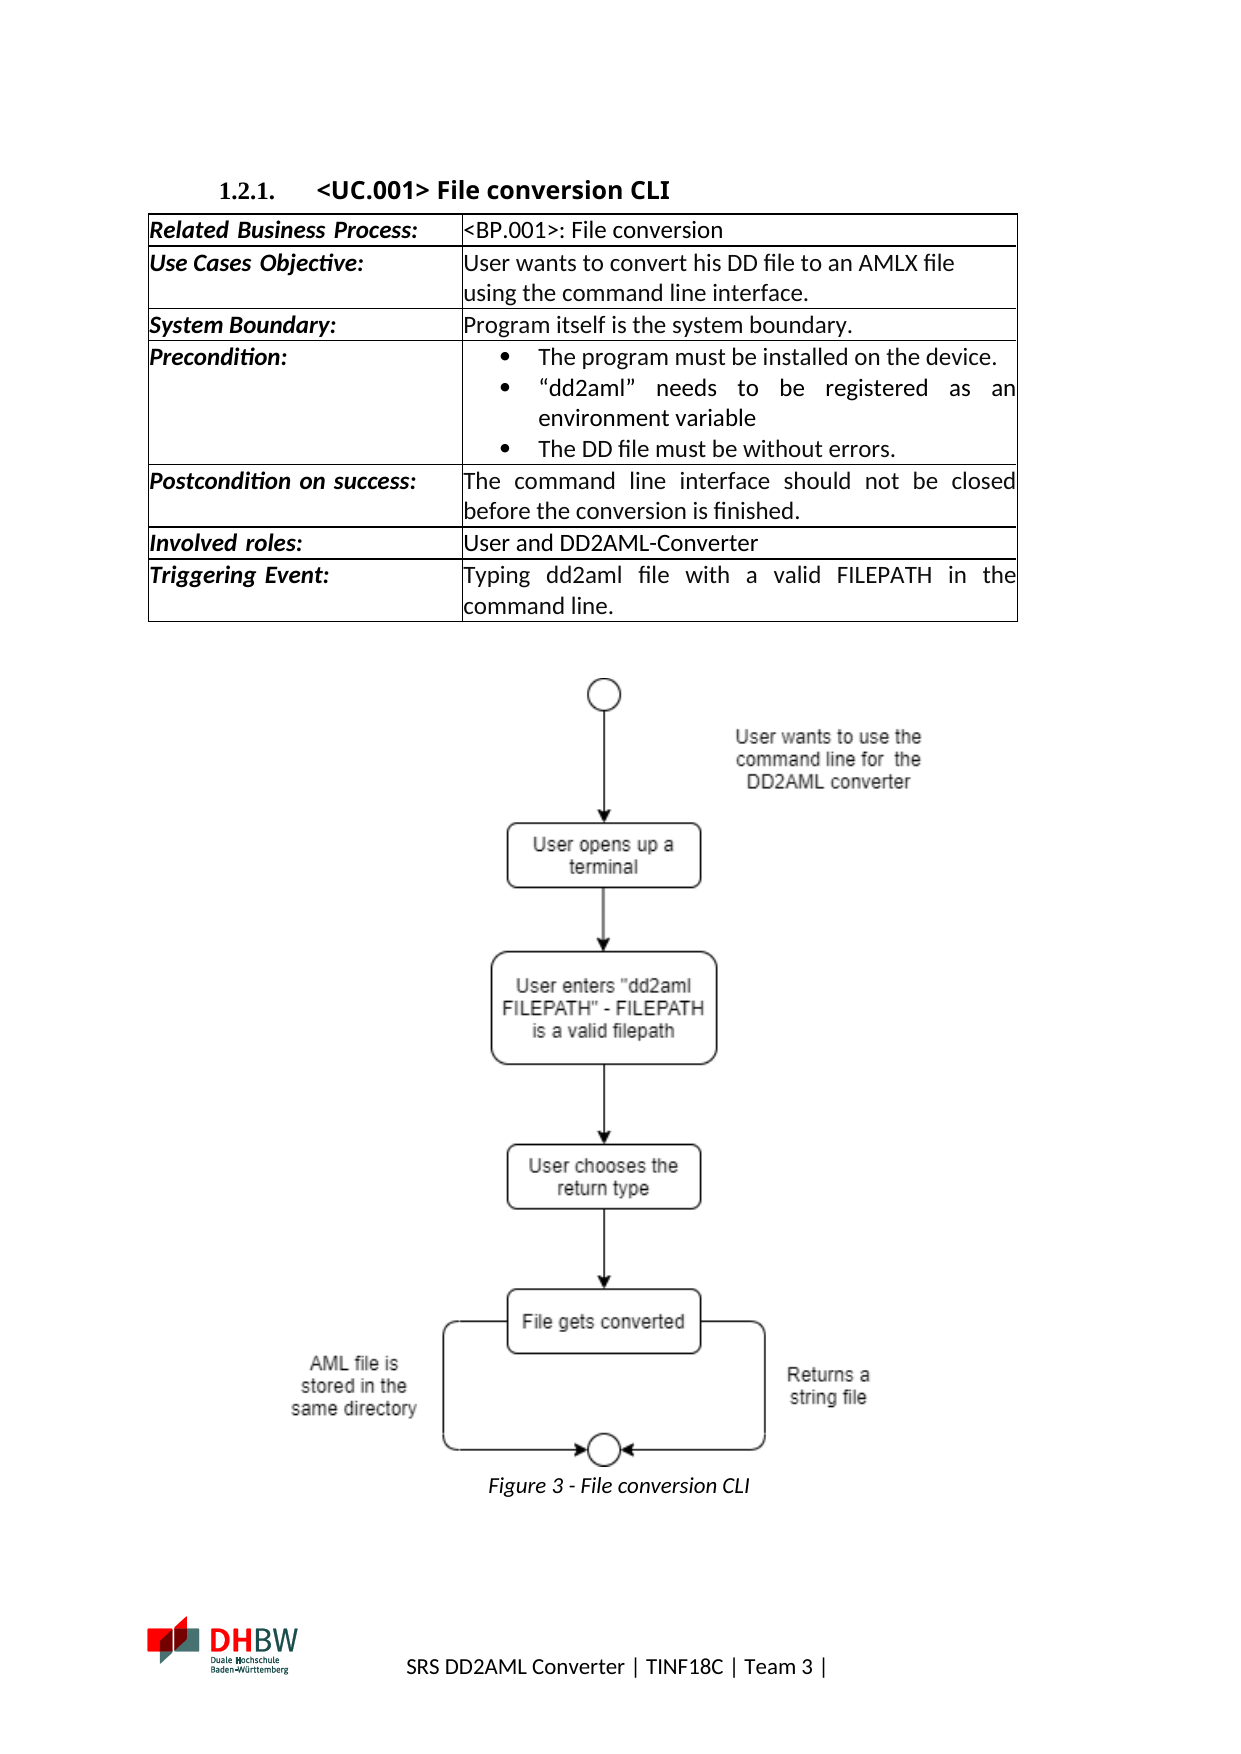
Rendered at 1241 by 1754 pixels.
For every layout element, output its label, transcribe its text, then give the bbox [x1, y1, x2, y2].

table_cell Typing dd2aml file with a valid FILEPATH in the command line. [463, 558, 1017, 621]
text Figure 3 - File conversion CLI [148, 1471, 1092, 1499]
table_cell The program must be installed on the device. “dd2aml” needs to be registered as an environment variable The DD file must be without errors. [463, 340, 1017, 463]
table_cell Program itself is the system boundary. [463, 308, 1017, 340]
table_cell Use Cases Objective: [149, 247, 462, 308]
table_cell Precondition: [149, 341, 462, 463]
table_cell System Boundary: [149, 309, 462, 340]
table_cell The command line interface should not be closed before the conversion is finished. [463, 464, 1017, 526]
table_cell User wants to convert his DD file to an AMLX file using the command line interface. [463, 245, 1017, 308]
table_cell User and DD2AML-Converter [463, 526, 1017, 558]
table_header <BP.001>: File conversion [463, 215, 1017, 245]
table_cell Postcondition on success: [149, 465, 462, 526]
subtitle <UC.001> File conversion CLI [218, 173, 1092, 207]
table_header Related Business Process: [149, 215, 462, 245]
table_cell Triggering Event: [149, 560, 462, 621]
table_cell Involved roles: [149, 528, 462, 558]
picture [282, 678, 959, 1467]
